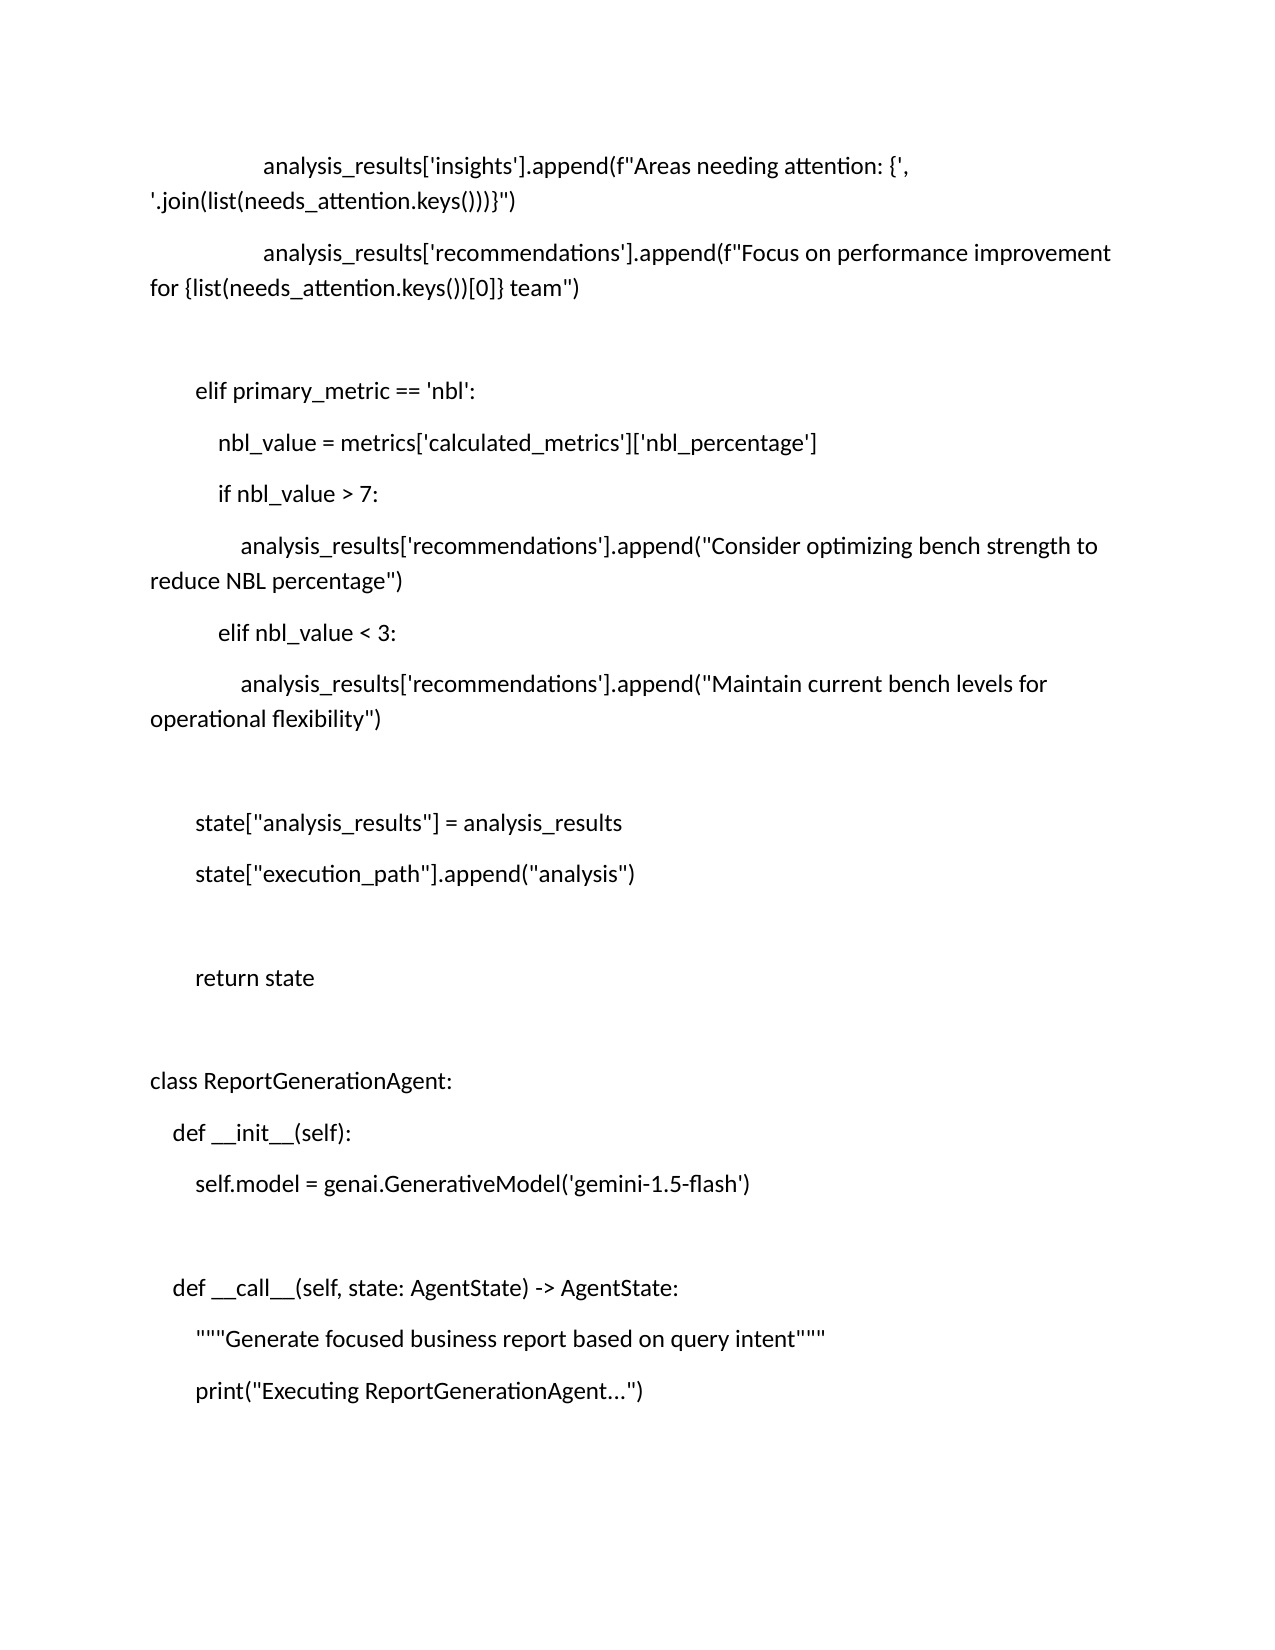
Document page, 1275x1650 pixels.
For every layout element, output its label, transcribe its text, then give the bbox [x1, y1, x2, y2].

text if nbl_value > 7: [150, 478, 1125, 509]
text return state [150, 962, 1125, 992]
text state["execution_path"].append("analysis") [150, 858, 1125, 889]
text nbl_value = metrics['calculated_metrics']['nbl_percentage'] [150, 427, 1125, 457]
text elif nbl_value < 3: [150, 617, 1125, 647]
text elif primary_metric == 'nbl': [150, 375, 1125, 406]
text analysis_results['insights'].append(f"Areas needing attention: {', '.join(list(needs_attention.keys()))}") [150, 150, 1125, 216]
text print("Executing ReportGenerationAgent...") [150, 1375, 1125, 1406]
text def __init__(self): [150, 1117, 1125, 1147]
text self.model = genai.GenerativeModel('gemini-1.5-flash') [150, 1168, 1125, 1199]
text """Generate focused business report based on query intent""" [150, 1323, 1125, 1354]
text class ReportGenerationAgent: [150, 1065, 1125, 1096]
text analysis_results['recommendations'].append("Consider optimizing bench strength to reduce NBL percentage") [150, 530, 1125, 596]
text def __call__(self, state: AgentState) -> AgentState: [150, 1272, 1125, 1302]
text analysis_results['recommendations'].append(f"Focus on performance improvement for {list(needs_attention.keys())[0]} team") [150, 237, 1125, 302]
text state["analysis_results"] = analysis_results [150, 807, 1125, 837]
text analysis_results['recommendations'].append("Maintain current bench levels for operational flexibility") [150, 668, 1125, 734]
